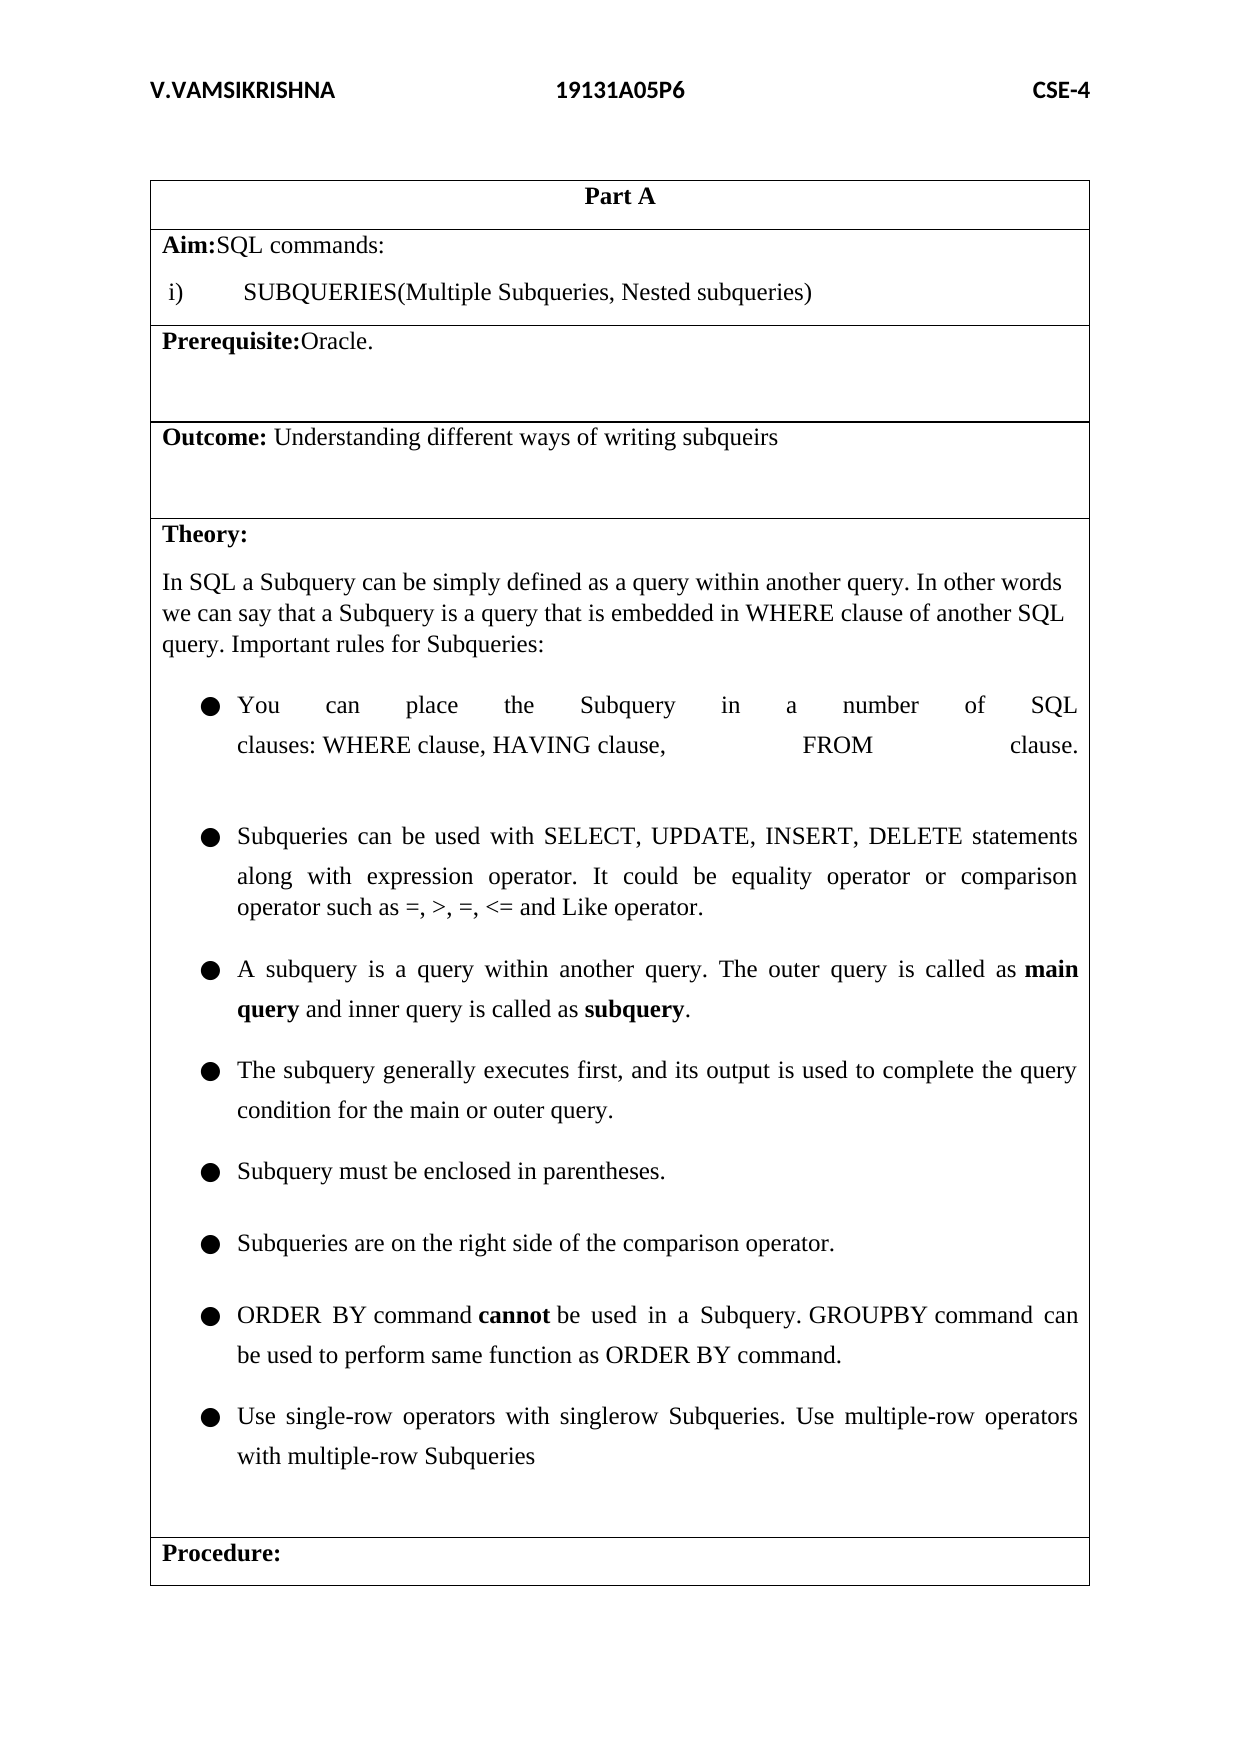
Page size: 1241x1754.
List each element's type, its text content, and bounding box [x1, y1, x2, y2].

table_cell Prerequisite:Oracle. [151, 326, 1089, 421]
table_cell Outcome: Understanding different ways of writing subqueirs [151, 423, 1089, 518]
table_header Part A [151, 181, 1089, 229]
table_cell Aim:SQL commands: SUBQUERIES(Multiple Subqueries, Nested subqueries) [151, 230, 1089, 325]
table_cell Theory: In SQL a Subquery can be simply defined as a query within another query. In other words we can say that a Subquery is a query that is embedded in WHERE clause of another SQL query. Important rules for Subqueries: You can place the Subquery in a number of SQL clauses: WHERE clause, HAVING clause, FROM clause. Subqueries can be used with SELECT, UPDATE, INSERT, DELETE statements along with expression operator. It could be equality operator or comparison operator such as =, >, =, <= and Like operator. A subquery is a query within another query. The outer query is called as main query and inner query is called as subquery. The subquery generally executes first, and its output is used to complete the query condition for the main or outer query. Subquery must be enclosed in parentheses. Subqueries are on the right side of the comparison operator. ORDER BY command cannot be used in a Subquery. GROUPBY command can be used to perform same function as ORDER BY command. Use single-row operators with singlerow Subqueries. Use multiple-row operators with multiple-row Subqueries [151, 519, 1089, 1537]
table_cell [151, 1538, 1089, 1585]
